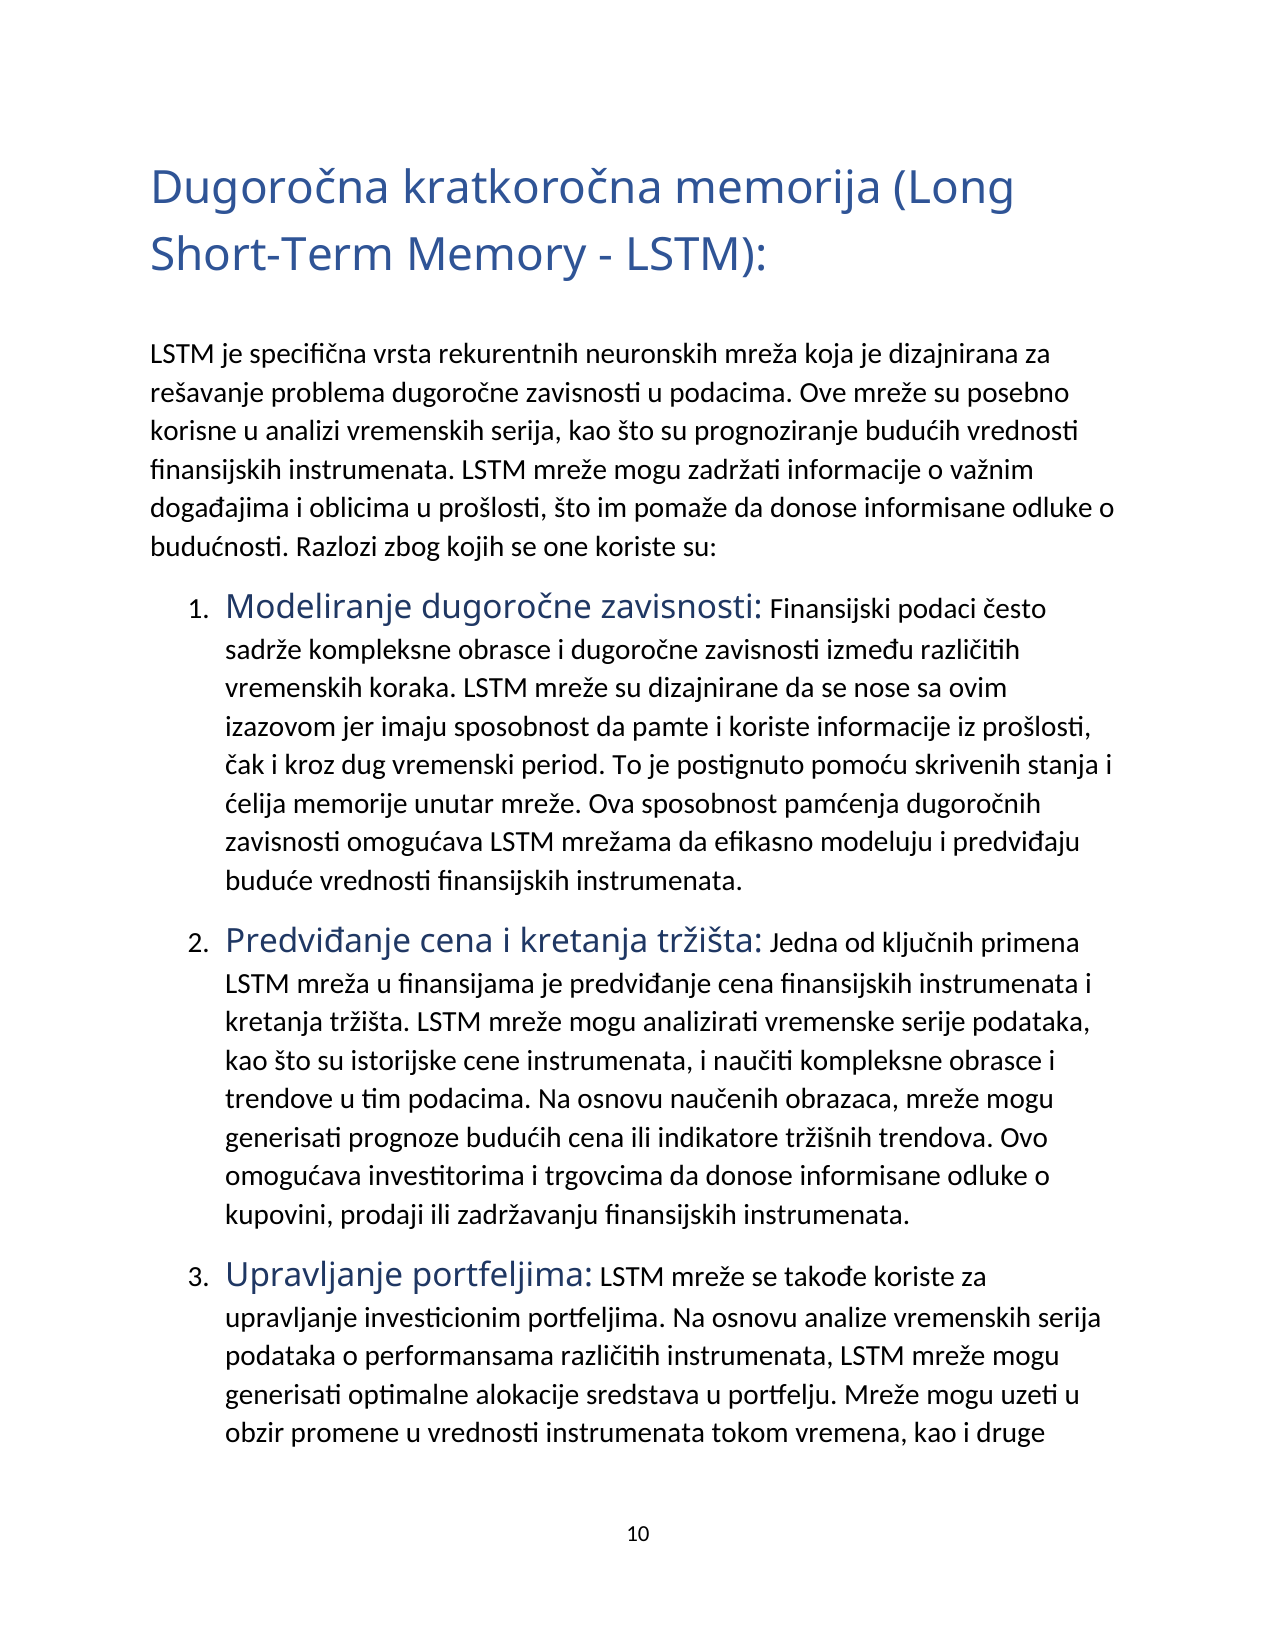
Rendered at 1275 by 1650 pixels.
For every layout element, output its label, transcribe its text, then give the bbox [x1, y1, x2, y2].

subtitle Dugoročna kratkoročna memorija (Long Short-Term Memory - LSTM): [150, 154, 1125, 284]
text LSTM je specifična vrsta rekurentnih neuronskih mreža koja je dizajnirana za rešavanje problema dugoročne zavisnosti u podacima. Ove mreže su posebno korisne u analizi vremenskih serija, kao što su prognoziranje budućih vrednosti finansijskih instrumenata. LSTM mreže mogu zadržati informacije o važnim događajima i oblicima u prošlosti, što im pomaže da donose informisane odluke o budućnosti. Razlozi zbog kojih se one koriste su: [150, 336, 1125, 563]
list Modeliranje dugoročne zavisnosti: Finansijski podaci često sadrže kompleksne obrasce i dugoročne zavisnosti između različitih vremenskih koraka. LSTM mreže su dizajnirane da se nose sa ovim izazovom jer imaju sposobnost da pamte i koriste informacije iz prošlosti, čak i kroz dug vremenski period. To je postignuto pomoću skrivenih stanja i ćelija memorije unutar mreže. Ova sposobnost pamćenja dugoročnih zavisnosti omogućava LSTM mrežama da efikasno modeluju i predviđaju buduće vrednosti finansijskih instrumenata. [187, 583, 1125, 897]
list Predviđanje cena i kretanja tržišta: Jedna od ključnih primena LSTM mreža u finansijama je predviđanje cena finansijskih instrumenata i kretanja tržišta. LSTM mreže mogu analizirati vremenske serije podataka, kao što su istorijske cene instrumenata, i naučiti kompleksne obrasce i trendove u tim podacima. Na osnovu naučenih obrazaca, mreže mogu generisati prognoze budućih cena ili indikatore tržišnih trendova. Ovo omogućava investitorima i trgovcima da donose informisane odluke o kupovini, prodaji ili zadržavanju finansijskih instrumenata. [187, 917, 1125, 1231]
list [187, 1251, 1125, 1450]
